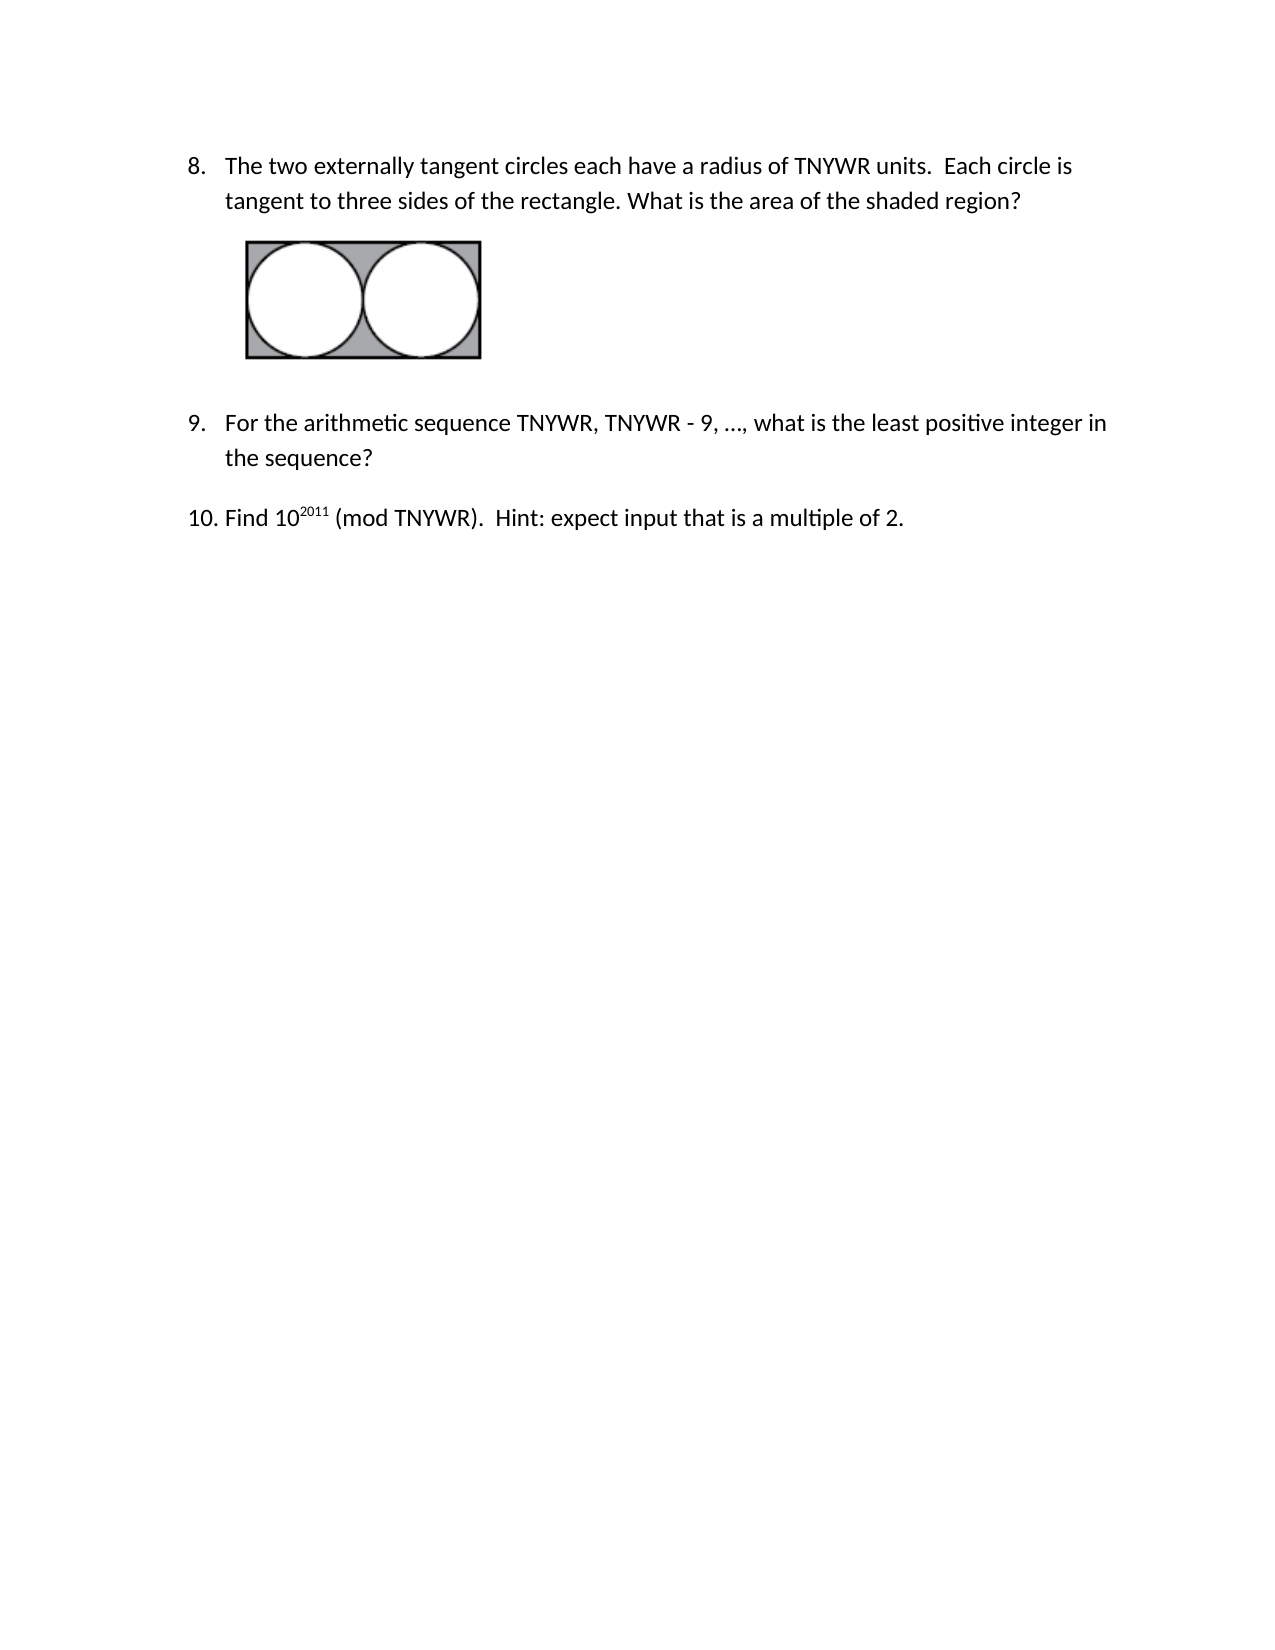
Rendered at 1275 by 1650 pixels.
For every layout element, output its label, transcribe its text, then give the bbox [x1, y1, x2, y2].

list The two externally tangent circles each have a radius of TNYWR units. Each circle is tangent to three sides of the rectangle. What is the area of the shaded region? [187, 150, 1125, 378]
list Find 102011 (mod TNYWR). Hint: expect input that is a multiple of 2. [187, 502, 1125, 533]
list For the arithmetic sequence TNYWR, TNYWR - 9, …, what is the least positive integer in the sequence? [187, 407, 1125, 473]
